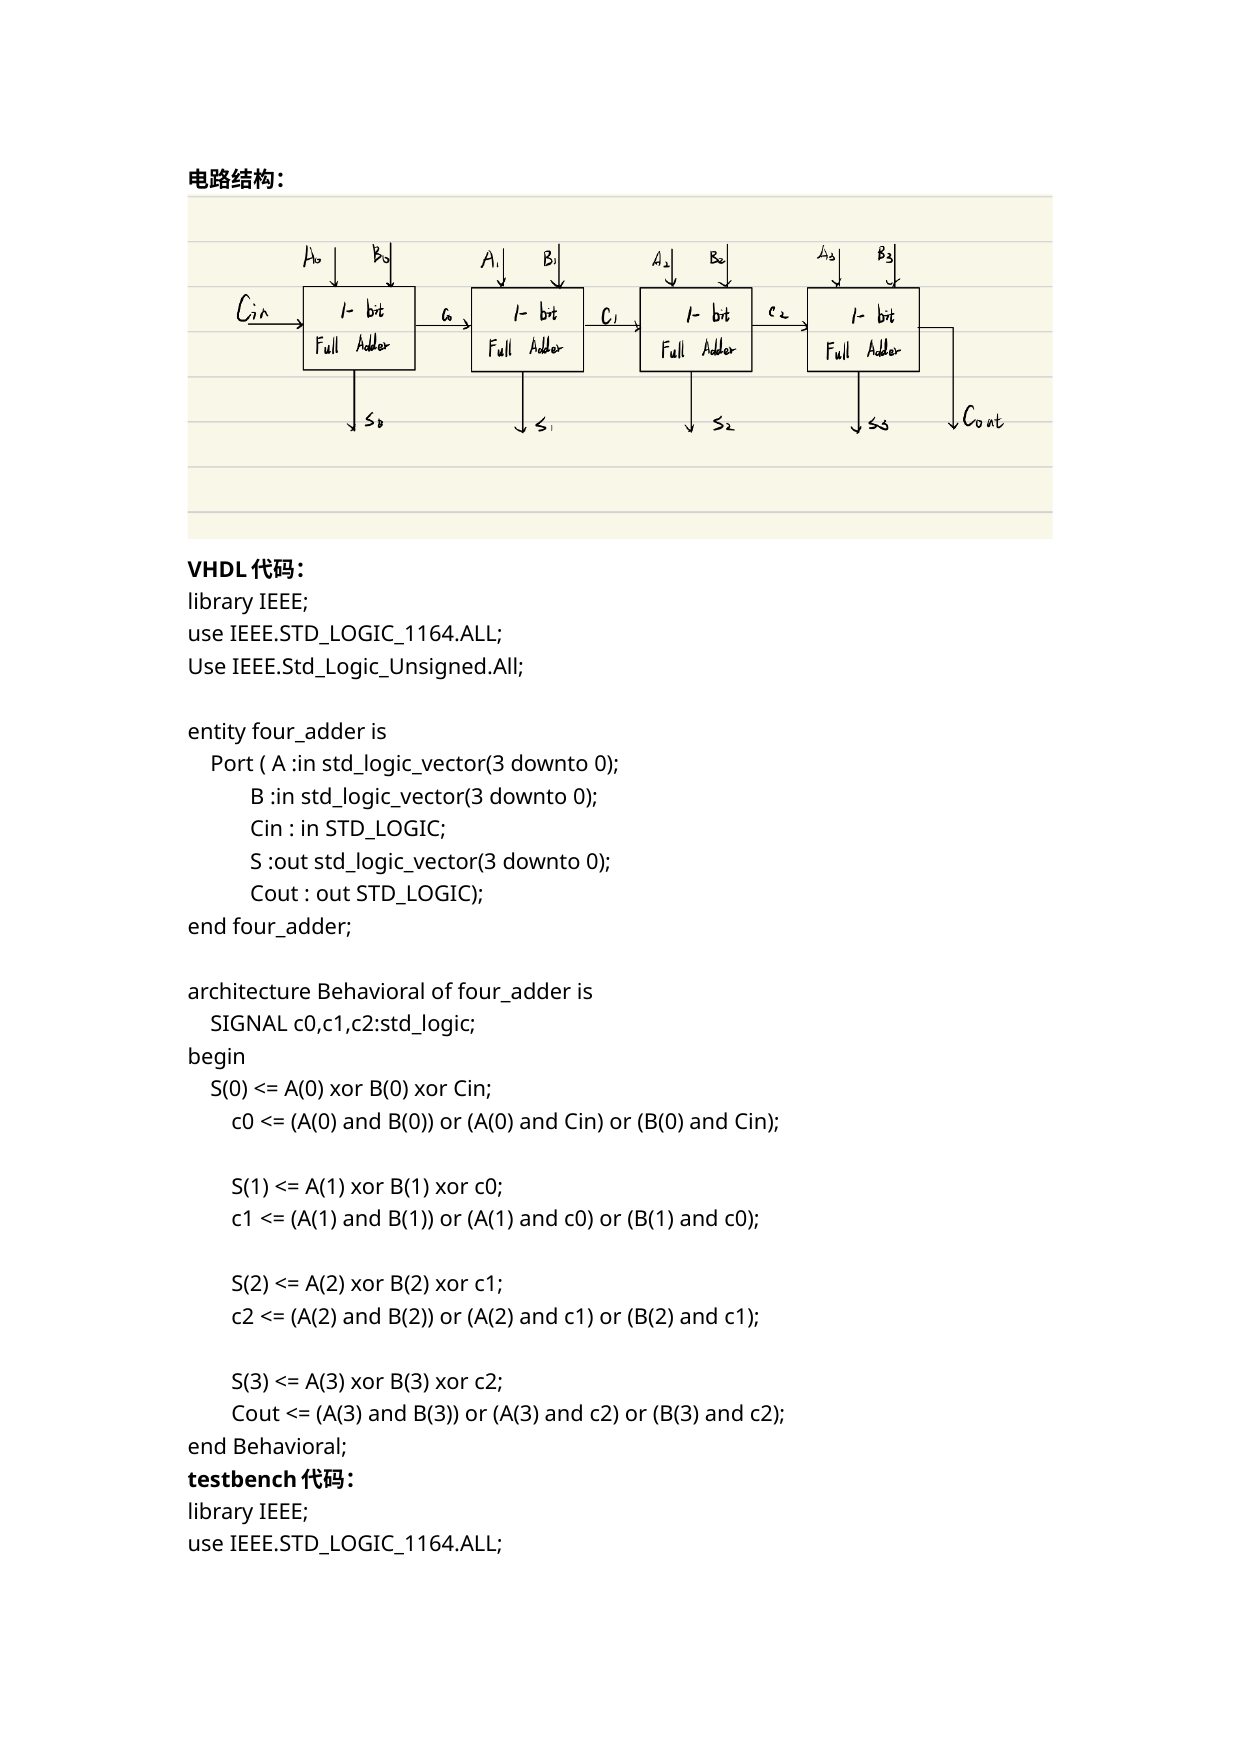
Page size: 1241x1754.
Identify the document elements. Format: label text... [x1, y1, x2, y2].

text c1 <= (A(1) and B(1)) or (A(1) and c0) or (B(1) and c0); [187, 1202, 1053, 1234]
text library IEEE; [187, 1494, 1053, 1527]
text SIGNAL c0,c1,c2:std_logic; [187, 1007, 1053, 1039]
text S :out std_logic_vector(3 downto 0); [187, 844, 1053, 877]
text S(0) <= A(0) xor B(0) xor Cin; [187, 1072, 1053, 1104]
text c2 <= (A(2) and B(2)) or (A(2) and c1) or (B(2) and c1); [187, 1299, 1053, 1332]
text begin [187, 1039, 1053, 1072]
text end four_adder; [187, 909, 1053, 942]
text end Behavioral; [187, 1429, 1053, 1462]
text Port ( A :in std_logic_vector(3 downto 0); [187, 747, 1053, 779]
text S(3) <= A(3) xor B(3) xor c2; [187, 1364, 1053, 1397]
text entity four_adder is [187, 714, 1053, 747]
text VHDL代码： [187, 552, 1053, 584]
picture [187, 194, 1053, 539]
text testbench代码： [187, 1462, 1053, 1494]
text 电路结构： [187, 162, 1053, 194]
text Cout : out STD_LOGIC); [187, 877, 1053, 909]
text S(1) <= A(1) xor B(1) xor c0; [187, 1169, 1053, 1202]
text c0 <= (A(0) and B(0)) or (A(0) and Cin) or (B(0) and Cin); [187, 1104, 1053, 1137]
text library IEEE; [187, 584, 1053, 617]
text architecture Behavioral of four_adder is [187, 974, 1053, 1007]
text Cin : in STD_LOGIC; [187, 812, 1053, 844]
text use IEEE.STD_LOGIC_1164.ALL; [187, 617, 1053, 649]
text use IEEE.STD_LOGIC_1164.ALL; [187, 1527, 1053, 1559]
text Use IEEE.Std_Logic_Unsigned.All; [187, 649, 1053, 682]
text Cout <= (A(3) and B(3)) or (A(3) and c2) or (B(3) and c2); [187, 1397, 1053, 1429]
text S(2) <= A(2) xor B(2) xor c1; [187, 1267, 1053, 1299]
text B :in std_logic_vector(3 downto 0); [187, 779, 1053, 812]
